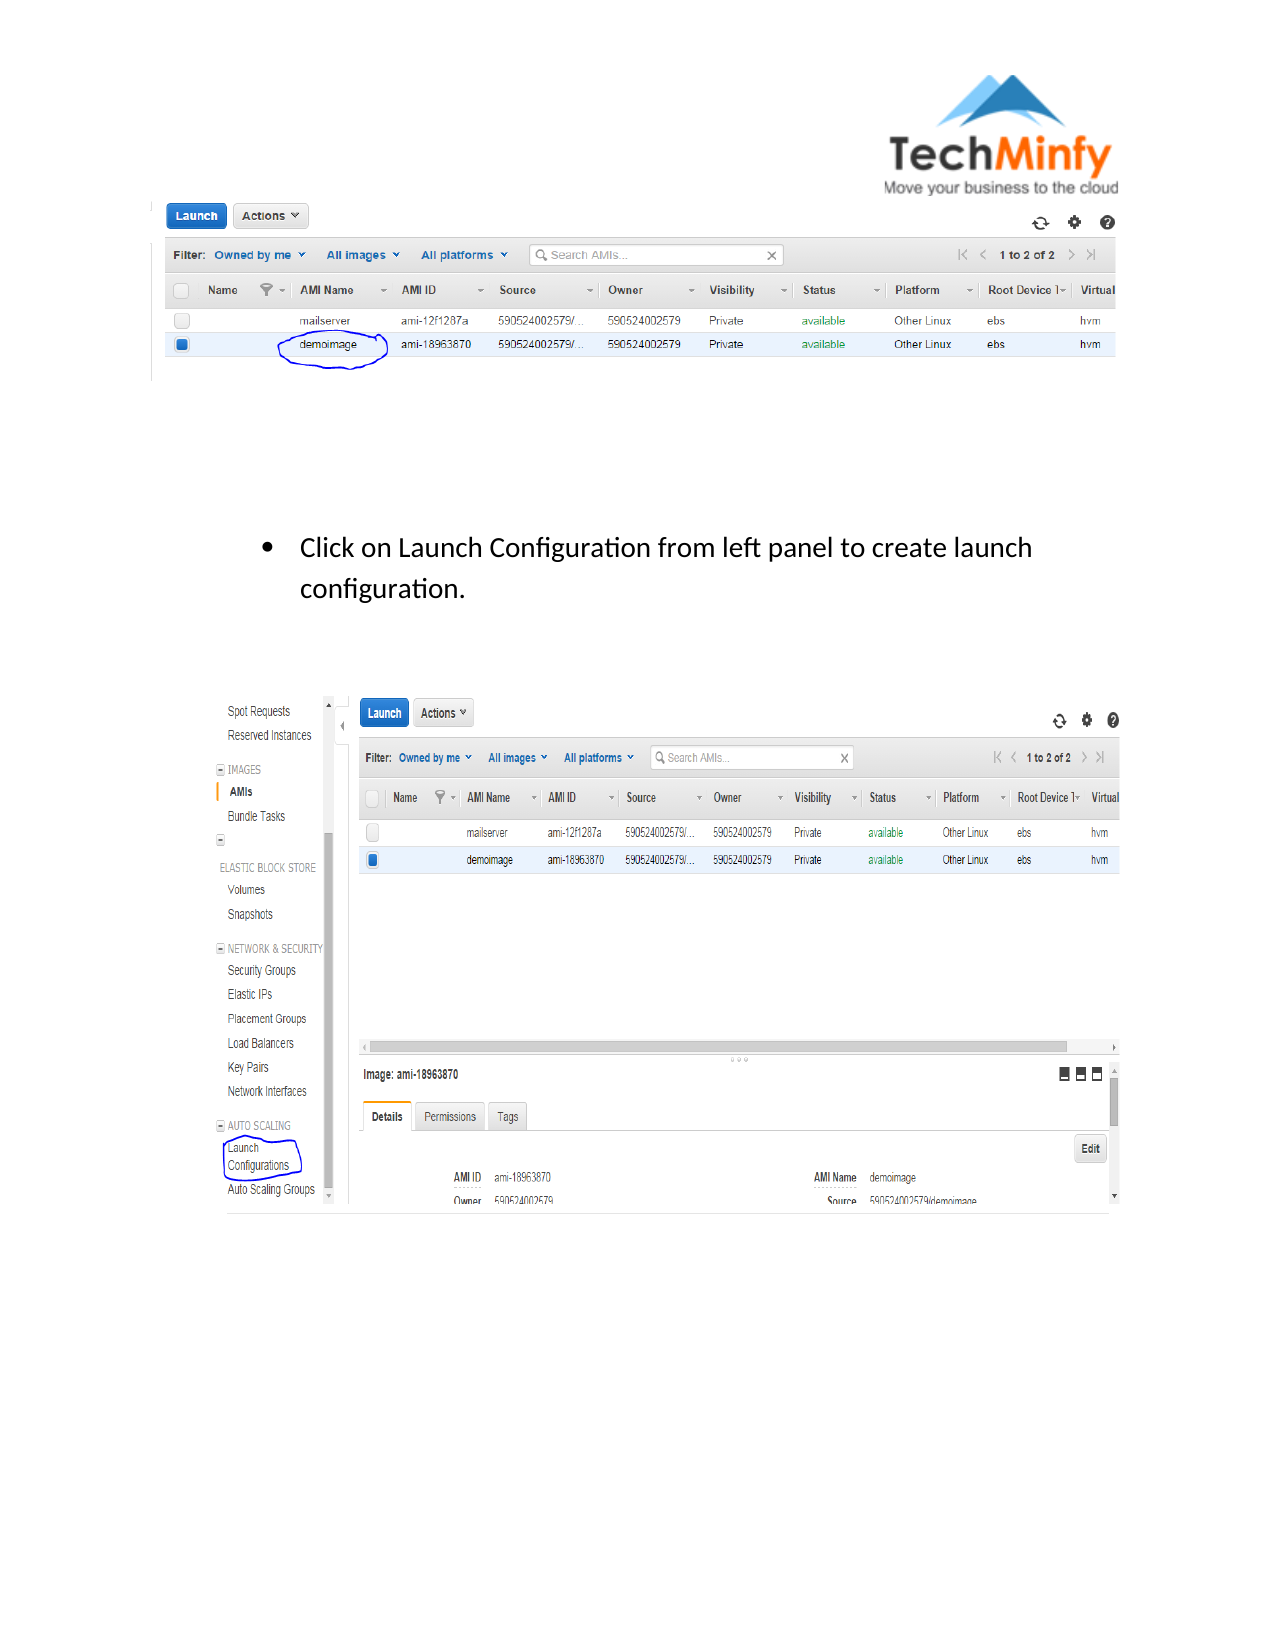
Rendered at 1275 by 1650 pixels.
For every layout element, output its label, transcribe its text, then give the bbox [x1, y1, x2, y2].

picture [150, 693, 1125, 1214]
picture [150, 75, 1125, 381]
list Click on Launch Configuration from left panel to create launch configuration. [262, 529, 1125, 606]
